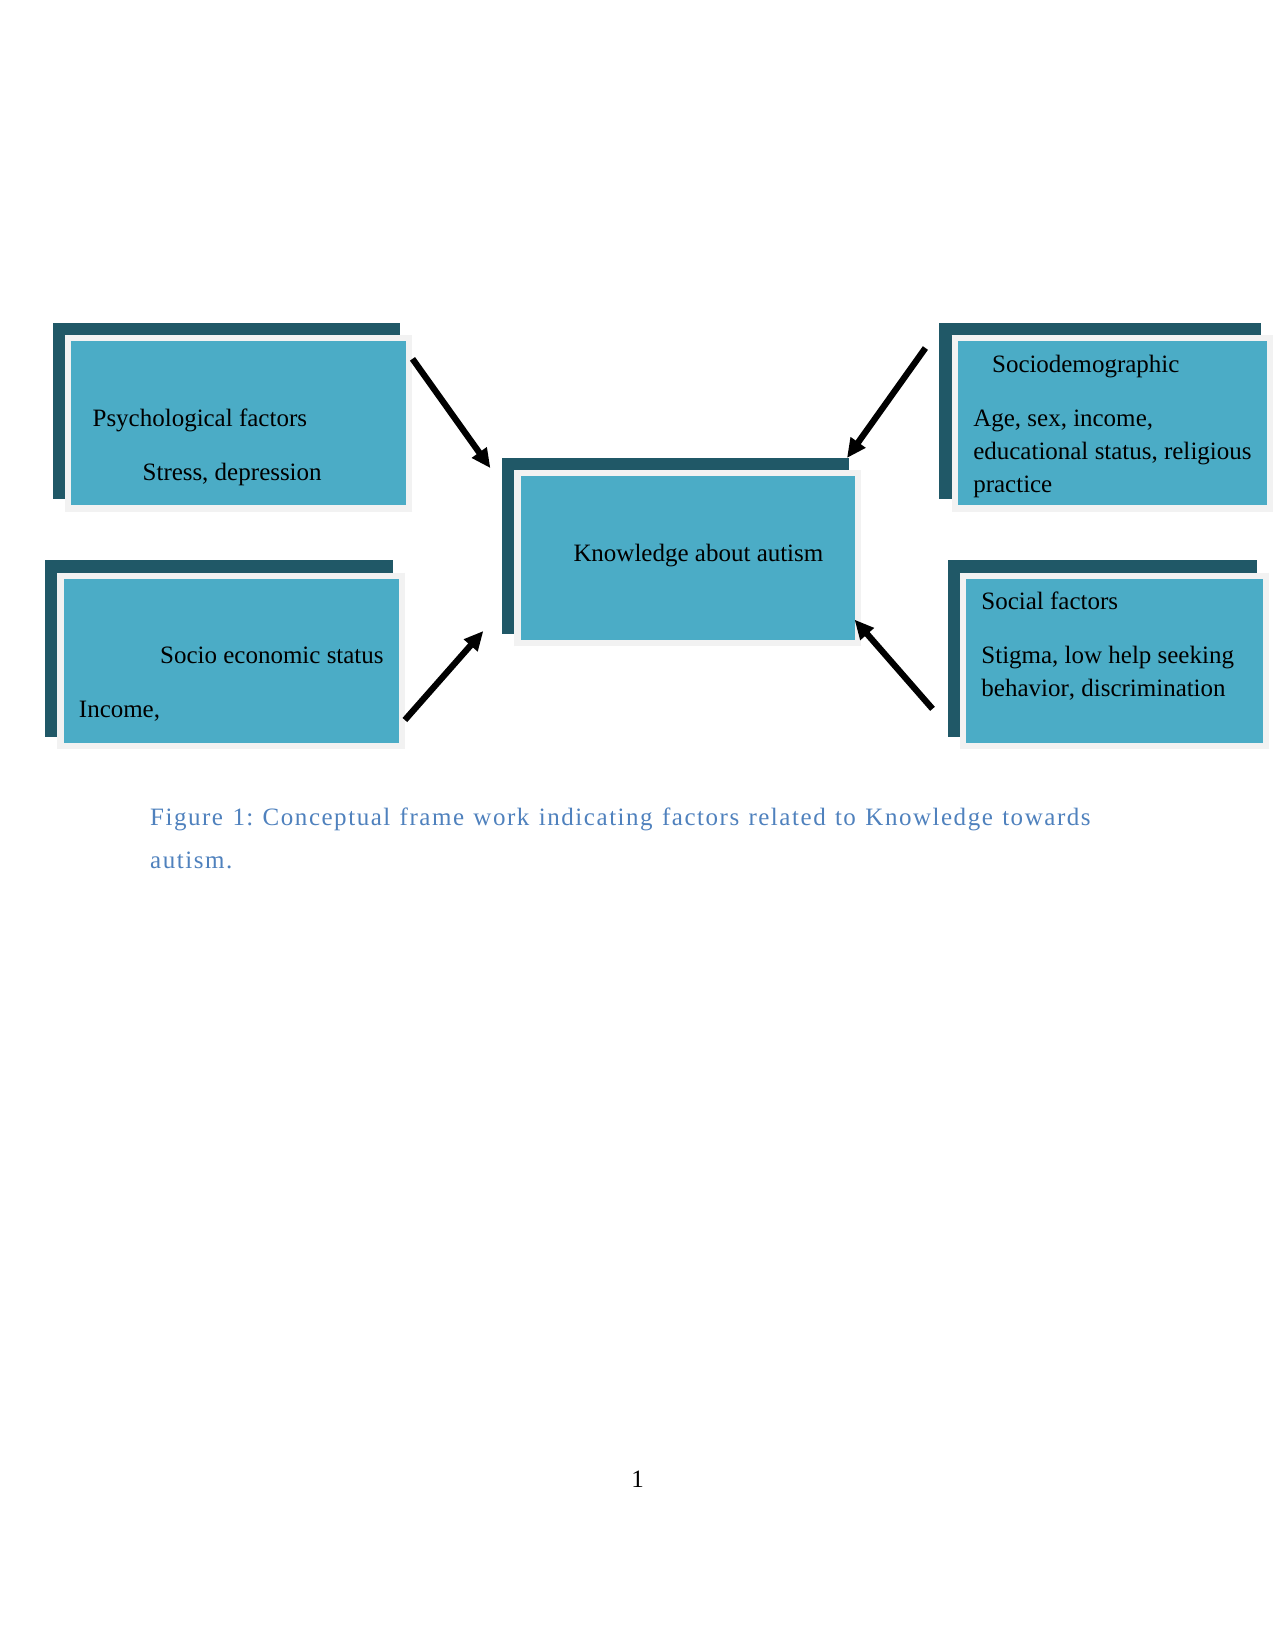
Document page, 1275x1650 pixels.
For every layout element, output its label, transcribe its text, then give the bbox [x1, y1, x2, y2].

list Figure 1: Conceptual frame work indicating factors related to Knowledge towards autism. [150, 802, 1125, 874]
